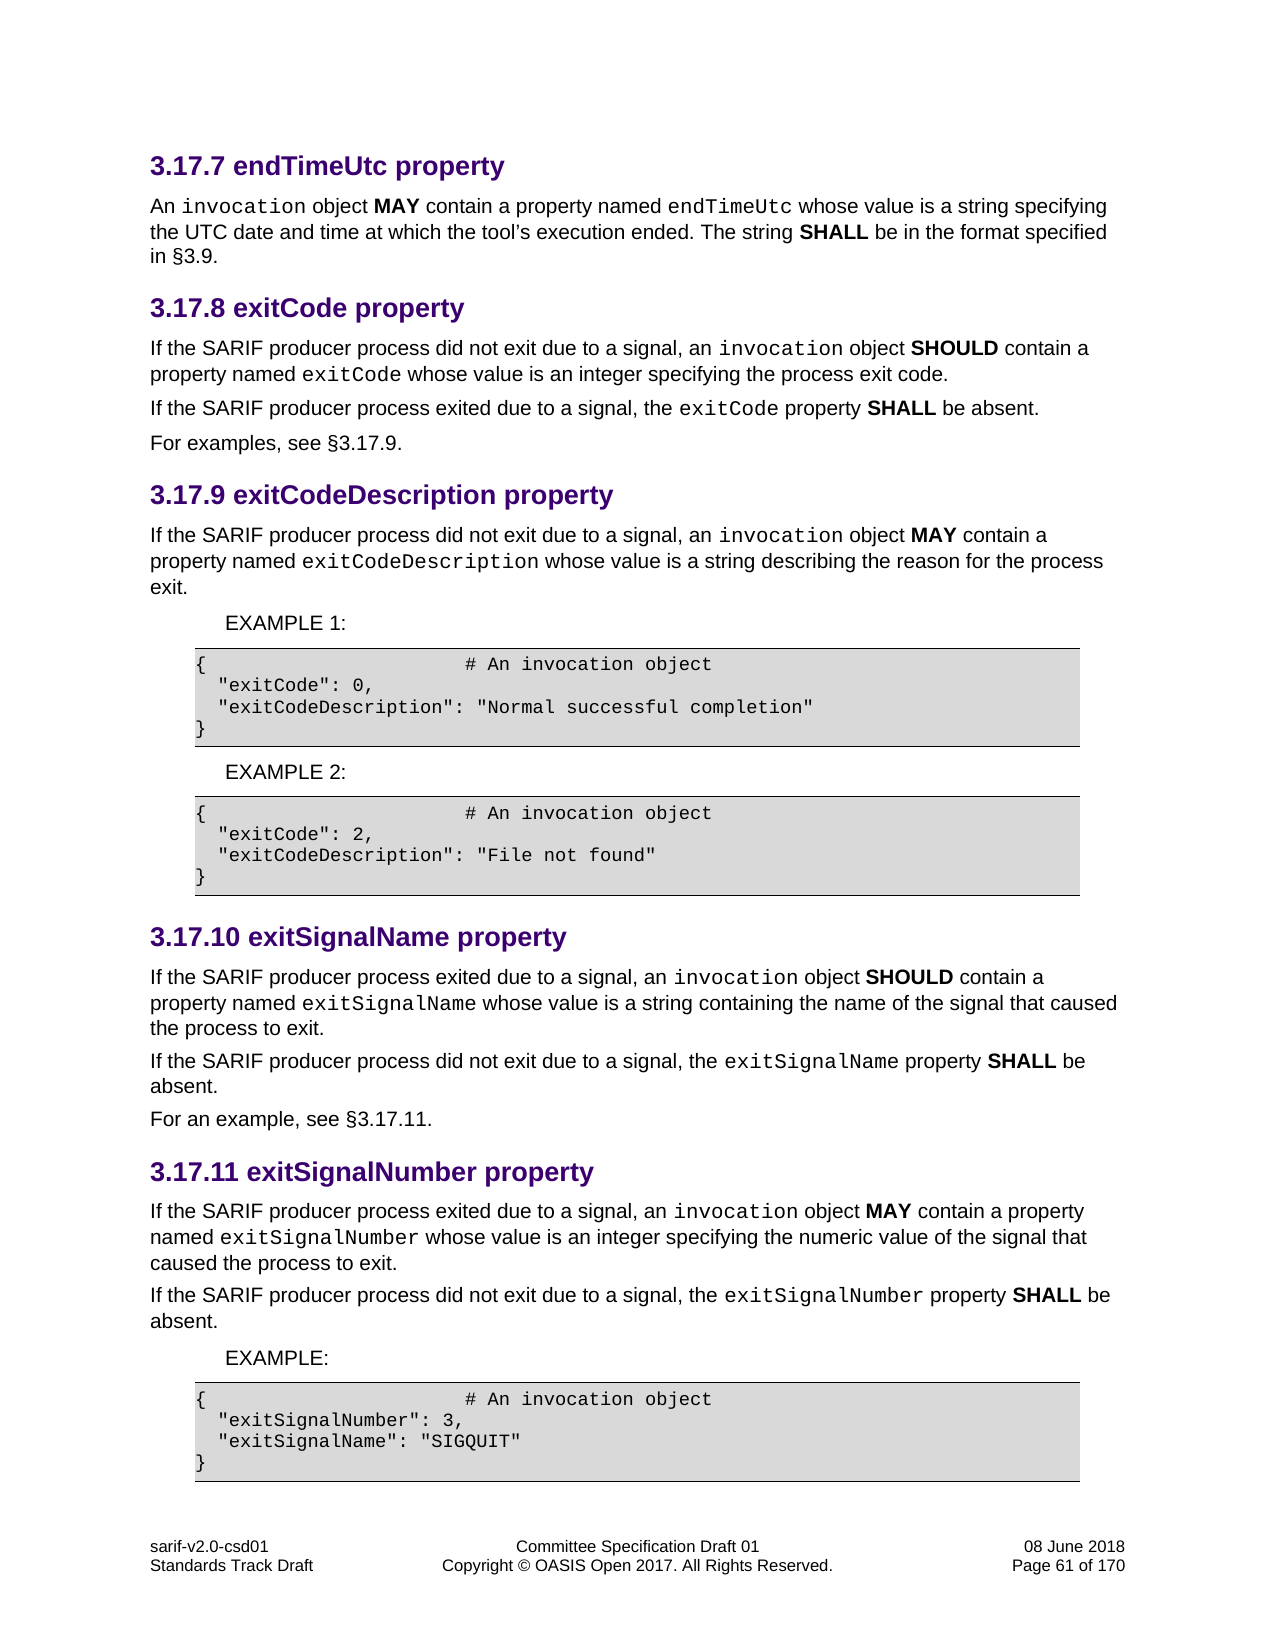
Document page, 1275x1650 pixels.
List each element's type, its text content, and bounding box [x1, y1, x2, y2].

text EXAMPLE: [225, 1346, 1050, 1369]
text For examples, see §3.17.9. [150, 430, 1125, 454]
text For an example, see §3.17.11. [150, 1107, 1125, 1131]
subtitle exitCode property [150, 292, 1125, 324]
text } [195, 1446, 1080, 1481]
text If the SARIF producer process exited due to a signal, an invocation object SHOULD contain a property named exitSignalName whose value is a string containing the name of the signal that caused the process to exit. [150, 964, 1125, 1040]
subtitle exitSignalNumber property [150, 1156, 1125, 1187]
text If the SARIF producer process did not exit due to a signal, an invocation object MAY contain a property named exitCodeDescription whose value is a string describing the reason for the process exit. [150, 523, 1125, 599]
text EXAMPLE 2: [225, 760, 1050, 784]
text If the SARIF producer process did not exit due to a signal, the exitSignalName property SHALL be absent. [150, 1048, 1125, 1098]
text If the SARIF producer process exited due to a signal, an invocation object MAY contain a property named exitSignalNumber whose value is an integer specifying the numeric value of the signal that caused the process to exit. [150, 1199, 1125, 1275]
text "exitCodeDescription": "File not found" [195, 839, 1080, 860]
text EXAMPLE 1: [225, 611, 1050, 635]
text An invocation object MAY contain a property named endTimeUtc whose value is a string specifying the UTC date and time at which the tool’s execution ended. The string SHALL be in the format specified in §3.9. [150, 194, 1125, 267]
subtitle exitCodeDescription property [150, 479, 1125, 511]
text "exitCode": 0, [195, 669, 1080, 690]
subtitle endTimeUtc property [150, 150, 1125, 181]
text } [195, 860, 1080, 895]
subtitle exitSignalName property [150, 921, 1125, 952]
text } [195, 711, 1080, 746]
text { # An invocation object [195, 649, 1080, 669]
text "exitCode": 2, [195, 817, 1080, 839]
text { # An invocation object [195, 797, 1080, 817]
text If the SARIF producer process exited due to a signal, the exitCode property SHALL be absent. [150, 396, 1125, 422]
text "exitCodeDescription": "Normal successful completion" [195, 690, 1080, 711]
text "exitSignalNumber": 3, [195, 1403, 1080, 1424]
text { # An invocation object [195, 1383, 1080, 1403]
text If the SARIF producer process did not exit due to a signal, the exitSignalNumber property SHALL be absent. [150, 1283, 1125, 1333]
text "exitSignalName": "SIGQUIT" [195, 1424, 1080, 1446]
text If the SARIF producer process did not exit due to a signal, an invocation object SHOULD contain a property named exitCode whose value is an integer specifying the process exit code. [150, 336, 1125, 388]
